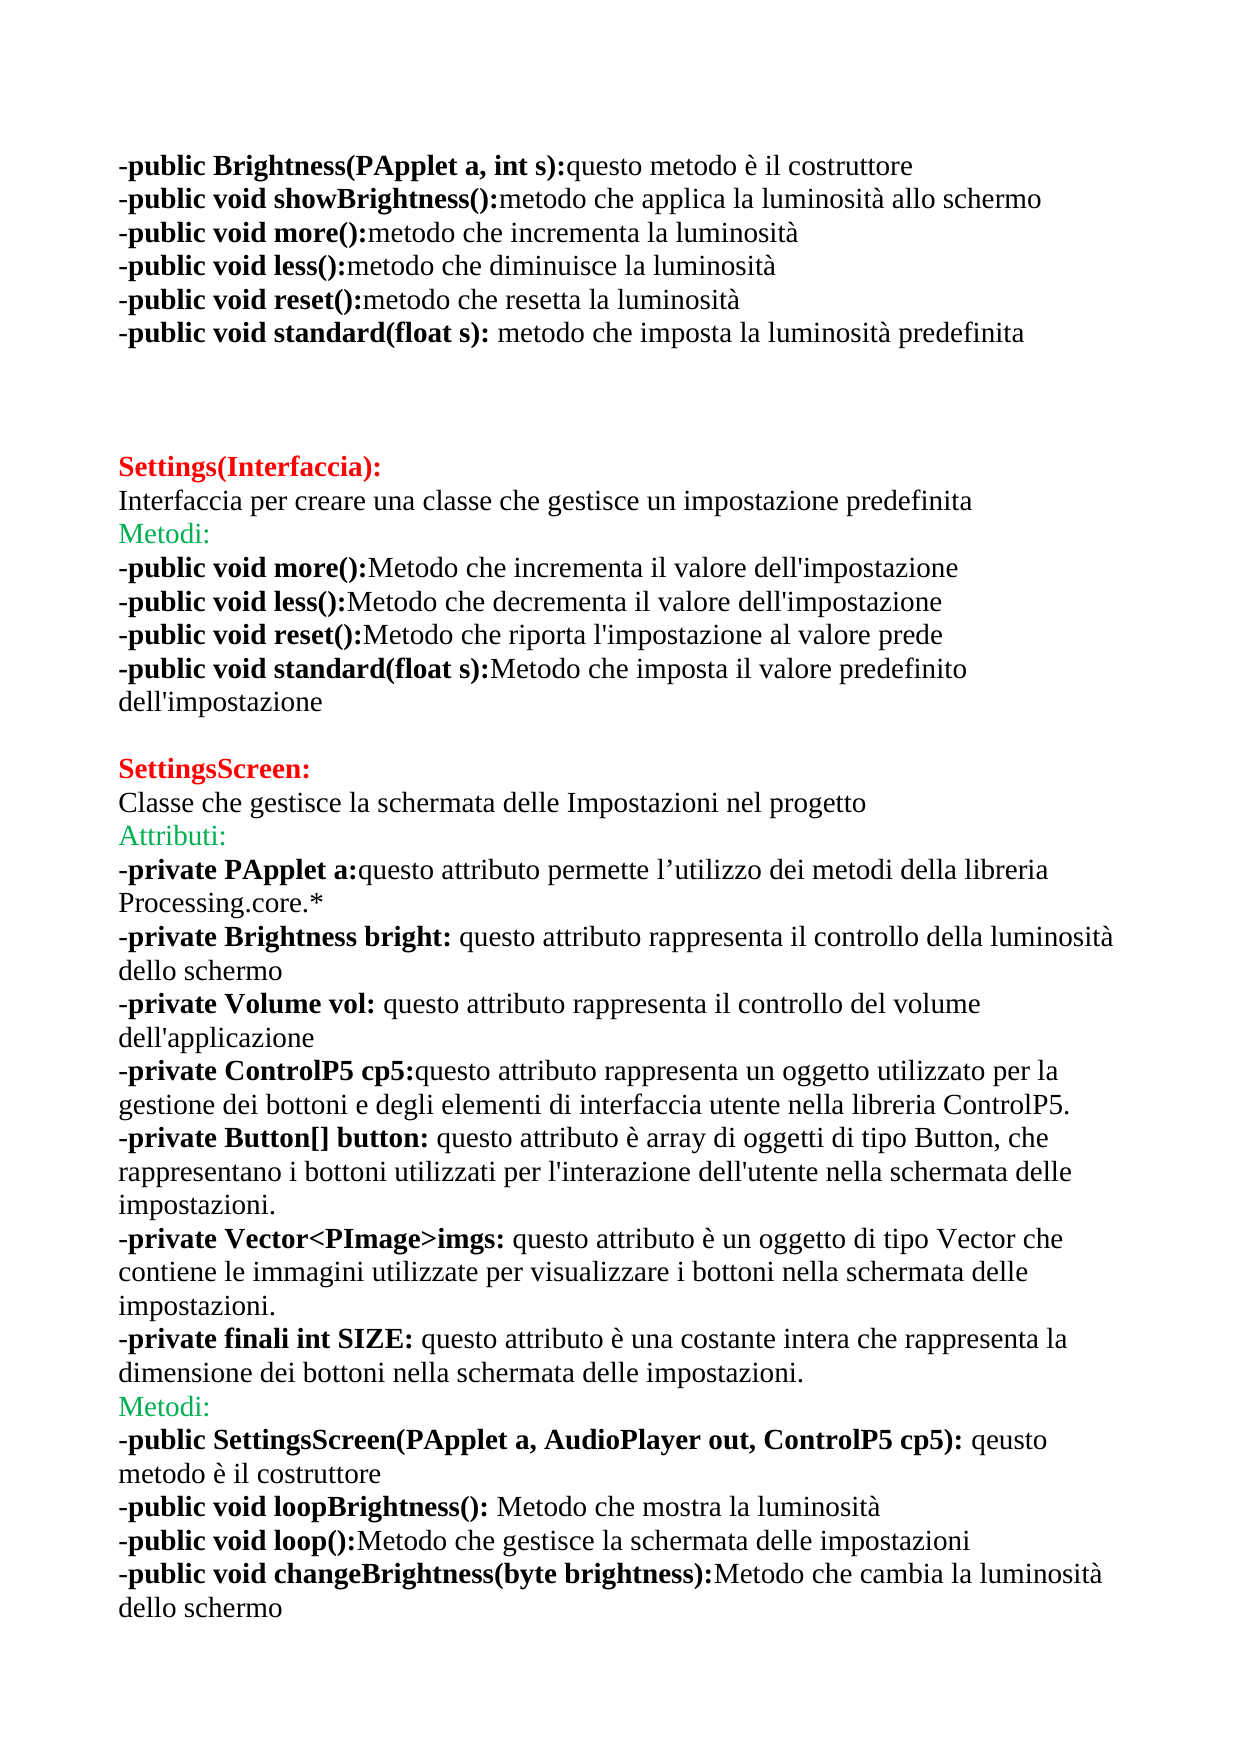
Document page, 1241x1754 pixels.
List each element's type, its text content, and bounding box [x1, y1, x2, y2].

text -public void reset():Metodo che riporta l'impostazione al valore prede [118, 617, 1122, 651]
text -public void standard(float s): metodo che imposta la luminosità predefinita [118, 315, 1122, 349]
text -public void loopBrightness(): Metodo che mostra la luminosità [118, 1489, 1122, 1523]
text Attributi: [118, 818, 1122, 852]
text -public void less():Metodo che decrementa il valore dell'impostazione [118, 584, 1122, 617]
text -public void more():Metodo che incrementa il valore dell'impostazione [118, 550, 1122, 584]
text -private Brightness bright: questo attributo rappresenta il controllo della luminosità dello schermo [118, 919, 1122, 986]
text -private Volume vol: questo attributo rappresenta il controllo del volume dell'applicazione [118, 986, 1122, 1053]
text Classe che gestisce la schermata delle Impostazioni nel progetto [118, 785, 1122, 818]
text -private Button[] button: questo attributo è array di oggetti di tipo Button, che rappresentano i bottoni utilizzati per l'interazione dell'utente nella schermata delle impostazioni. [118, 1120, 1122, 1221]
text -public Brightness(PApplet a, int s):questo metodo è il costruttore [118, 148, 1122, 181]
text -private finali int SIZE: questo attributo è una costante intera che rappresenta la dimensione dei bottoni nella schermata delle impostazioni. [118, 1322, 1122, 1389]
text -public void changeBrightness(byte brightness):Metodo che cambia la luminosità dello schermo [118, 1556, 1122, 1623]
text -private Vector<PImage>imgs: questo attributo è un oggetto di tipo Vector che contiene le immagini utilizzate per visualizzare i bottoni nella schermata delle impostazioni. [118, 1221, 1122, 1322]
text Metodi: [118, 517, 1122, 550]
text -private ControlP5 cp5:questo attributo rappresenta un oggetto utilizzato per la gestione dei bottoni e degli elementi di interfaccia utente nella libreria ControlP5. [118, 1053, 1122, 1120]
text Interfaccia per creare una classe che gestisce un impostazione predefinita [118, 483, 1122, 517]
text SettingsScreen: [118, 751, 1122, 785]
text Settings(Interfaccia): [118, 449, 1122, 483]
text -public void less():metodo che diminuisce la luminosità [118, 248, 1122, 282]
text -public void reset():metodo che resetta la luminosità [118, 282, 1122, 315]
text -private PApplet a:questo attributo permette l’utilizzo dei metodi della libreria Processing.core.* [118, 852, 1122, 919]
text -public void standard(float s):Metodo che imposta il valore predefinito dell'impostazione [118, 651, 1122, 718]
text -public SettingsScreen(PApplet a, AudioPlayer out, ControlP5 cp5): qeusto metodo è il costruttore [118, 1422, 1122, 1489]
text -public void showBrightness():metodo che applica la luminosità allo schermo [118, 181, 1122, 215]
text Metodi: [118, 1389, 1122, 1422]
text -public void loop():Metodo che gestisce la schermata delle impostazioni [118, 1523, 1122, 1556]
text -public void more():metodo che incrementa la luminosità [118, 215, 1122, 248]
